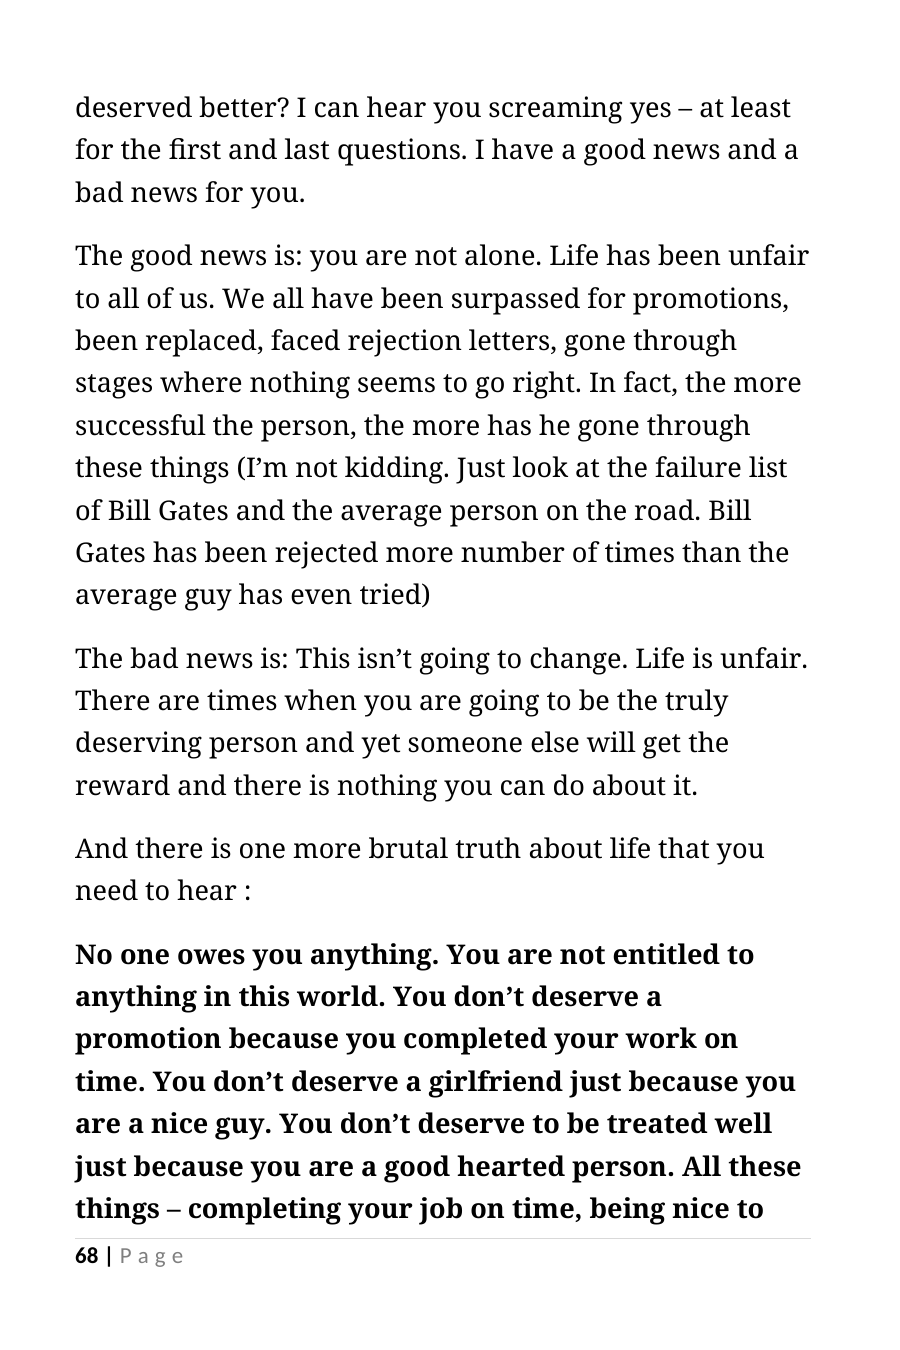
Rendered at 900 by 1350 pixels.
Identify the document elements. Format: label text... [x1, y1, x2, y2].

text The bad news is: This isn’t going to change. Life is unfair. There are times when you are going to be the truly deserving person and yet someone else will get the reward and there is nothing you can do about it. [75, 639, 811, 803]
text The good news is: you are not alone. Life has been unfair to all of us. We all have been surpassed for promotions, been replaced, faced rejection letters, gone through stages where nothing seems to go right. In fact, the more successful the person, the more has he gone through these things (I’m not kidding. Just look at the failure list of Bill Gates and the average person on the road. Bill Gates has been rejected more number of times than the average guy has even tried) [75, 237, 811, 613]
text And there is one more brutal truth about life that you need to hear : [75, 829, 811, 909]
